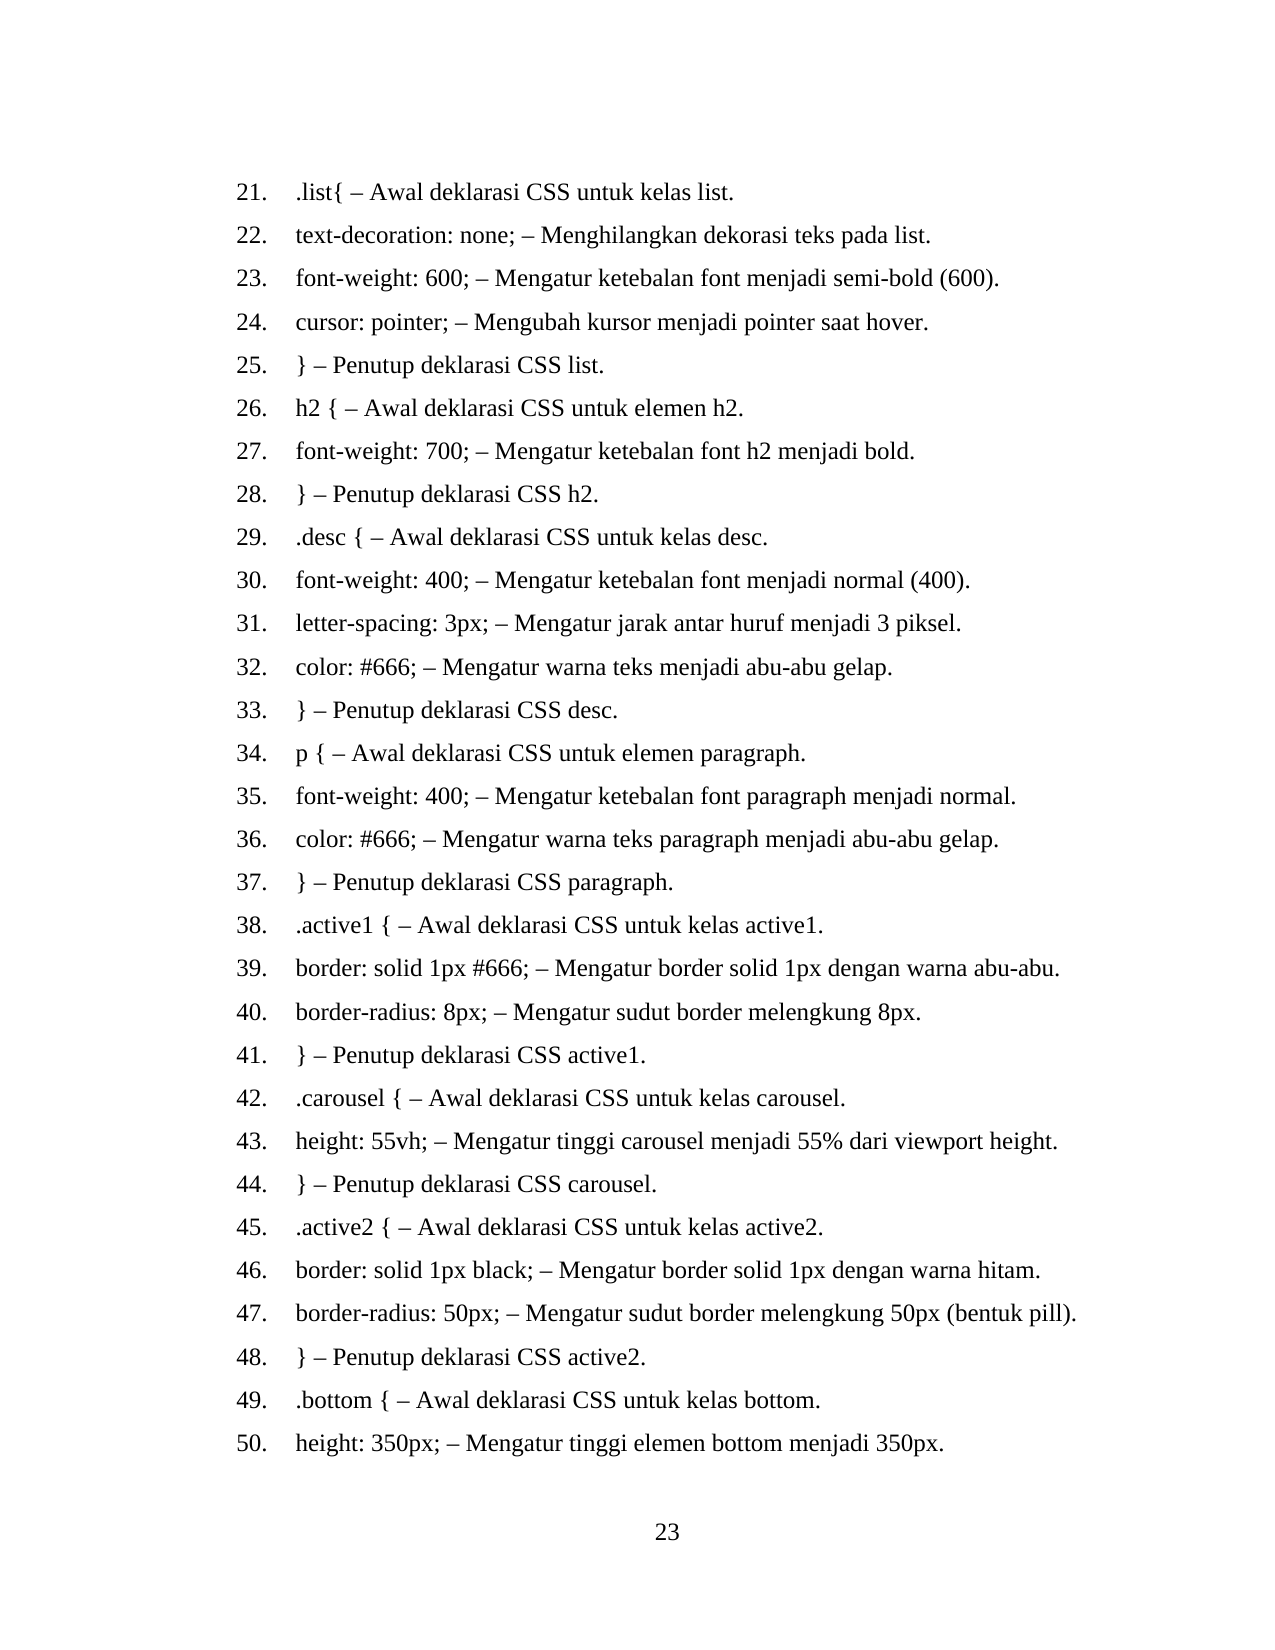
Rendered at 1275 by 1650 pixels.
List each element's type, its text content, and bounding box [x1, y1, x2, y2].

list .carousel { – Awal deklarasi CSS untuk kelas carousel. [236, 1083, 1098, 1112]
list font-weight: 400; – Mengatur ketebalan font menjadi normal (400). [236, 565, 1098, 594]
list } – Penutup deklarasi CSS active2. [236, 1342, 1098, 1370]
list p { – Awal deklarasi CSS untuk elemen paragraph. [236, 738, 1098, 767]
list } – Penutup deklarasi CSS desc. [236, 695, 1098, 723]
list border-radius: 50px; – Mengatur sudut border melengkung 50px (bentuk pill). [236, 1298, 1098, 1327]
list height: 55vh; – Mengatur tinggi carousel menjadi 55% dari viewport height. [236, 1126, 1098, 1155]
list } – Penutup deklarasi CSS carousel. [236, 1169, 1098, 1198]
list letter-spacing: 3px; – Mengatur jarak antar huruf menjadi 3 piksel. [236, 608, 1098, 637]
list } – Penutup deklarasi CSS active1. [236, 1040, 1098, 1068]
list border: solid 1px #666; – Mengatur border solid 1px dengan warna abu-abu. [236, 953, 1098, 982]
list h2 { – Awal deklarasi CSS untuk elemen h2. [236, 393, 1098, 422]
list height: 350px; – Mengatur tinggi elemen bottom menjadi 350px. [236, 1428, 1098, 1457]
list font-weight: 700; – Mengatur ketebalan font h2 menjadi bold. [236, 436, 1098, 465]
list .active2 { – Awal deklarasi CSS untuk kelas active2. [236, 1212, 1098, 1241]
list .list{ – Awal deklarasi CSS untuk kelas list. [236, 177, 1098, 206]
list .bottom { – Awal deklarasi CSS untuk kelas bottom. [236, 1385, 1098, 1413]
list font-weight: 600; – Mengatur ketebalan font menjadi semi-bold (600). [236, 263, 1098, 292]
list } – Penutup deklarasi CSS h2. [236, 479, 1098, 508]
list } – Penutup deklarasi CSS paragraph. [236, 867, 1098, 896]
list color: #666; – Mengatur warna teks paragraph menjadi abu-abu gelap. [236, 824, 1098, 853]
list border: solid 1px black; – Mengatur border solid 1px dengan warna hitam. [236, 1255, 1098, 1284]
list text-decoration: none; – Menghilangkan dekorasi teks pada list. [236, 220, 1098, 249]
list font-weight: 400; – Mengatur ketebalan font paragraph menjadi normal. [236, 781, 1098, 810]
list cursor: pointer; – Mengubah kursor menjadi pointer saat hover. [236, 307, 1098, 335]
list color: #666; – Mengatur warna teks menjadi abu-abu gelap. [236, 652, 1098, 680]
list .desc { – Awal deklarasi CSS untuk kelas desc. [236, 522, 1098, 551]
list } – Penutup deklarasi CSS list. [236, 350, 1098, 378]
list border-radius: 8px; – Mengatur sudut border melengkung 8px. [236, 997, 1098, 1025]
list .active1 { – Awal deklarasi CSS untuk kelas active1. [236, 910, 1098, 939]
